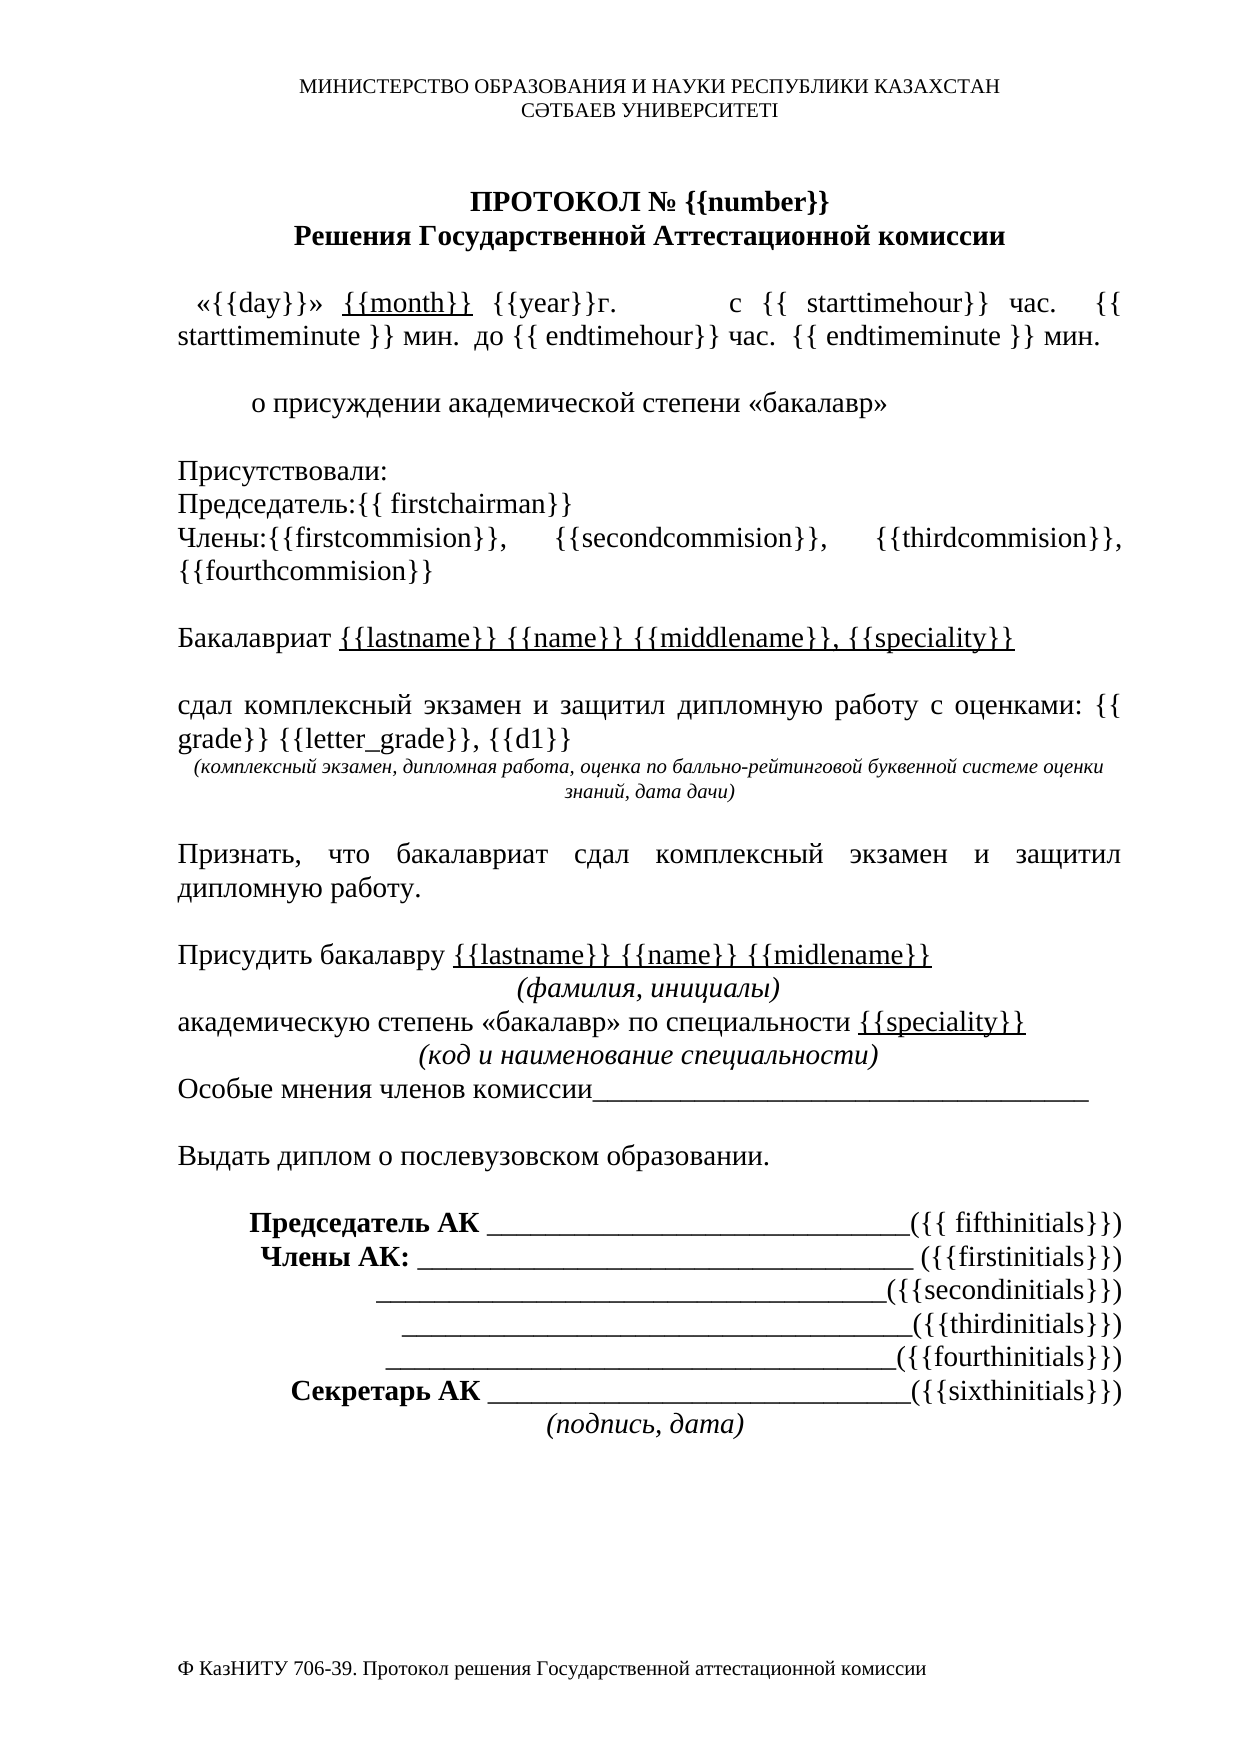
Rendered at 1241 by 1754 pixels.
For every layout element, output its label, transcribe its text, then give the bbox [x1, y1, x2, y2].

text Председатель:{{ firstchairman}} [177, 486, 1122, 520]
text Признать, что бакалавриат сдал комплексный экзамен и защитил дипломную работу. [177, 836, 1122, 903]
text сдал комплексный экзамен и защитил дипломную работу с оценками: {{ grade}} {{letter_grade}}, {{d1}} [177, 687, 1122, 754]
text Члены:{{firstcommision}}, {{secondcommision}}, {{thirdcommision}}, {{fourthcommision}} [177, 520, 1122, 587]
text (код и наименование специальности) [177, 1037, 1122, 1071]
text Присудить бакалавру {{lastname}} {{name}} {{midlename}} [177, 937, 1122, 970]
text ___________________________________({{thirdinitials}}) [177, 1306, 1122, 1339]
text Выдать диплом о послевузовском образовании. [177, 1138, 1122, 1172]
text Бакалавриат {{lastname}} {{name}} {{middlename}}, {{speciality}} [177, 620, 1122, 654]
text Особые мнения членов комиссии__________________________________ [177, 1071, 1122, 1104]
text Присутствовали: [177, 453, 1122, 486]
text Председатель АК _____________________________({{ fifthinitials}}) [177, 1205, 1122, 1239]
text Решения Государственной Аттестационной комиссии [177, 218, 1122, 251]
text (подпись, дата) [472, 1406, 1122, 1440]
text ПРОТОКОЛ № {{number}} [177, 184, 1122, 218]
text Секретарь АК _____________________________({{sixthinitials}}) [177, 1373, 1122, 1406]
text «{{day}}» {{month}} {{year}}г. с {{ starttimehour}} час. {{ starttimeminute }} мин. до {{ endtimehour}} час. {{ endtimeminute }} мин. [177, 285, 1122, 352]
text ___________________________________({{secondinitials}}) [177, 1272, 1122, 1306]
text (комплексный экзамен, дипломная работа, оценка по балльно-рейтинговой буквенной системе оценки знаний, дата дачи) [177, 754, 1122, 803]
text (фамилия, инициалы) [177, 970, 1122, 1004]
text академическую степень «бакалавр» по специальности {{speciality}} [177, 1004, 1122, 1037]
text Члены АК: __________________________________ ({{firstinitials}}) [192, 1239, 1122, 1272]
text ___________________________________({{fourthinitials}}) [177, 1339, 1122, 1373]
text о присуждении академической степени «бакалавр» [177, 386, 1122, 419]
